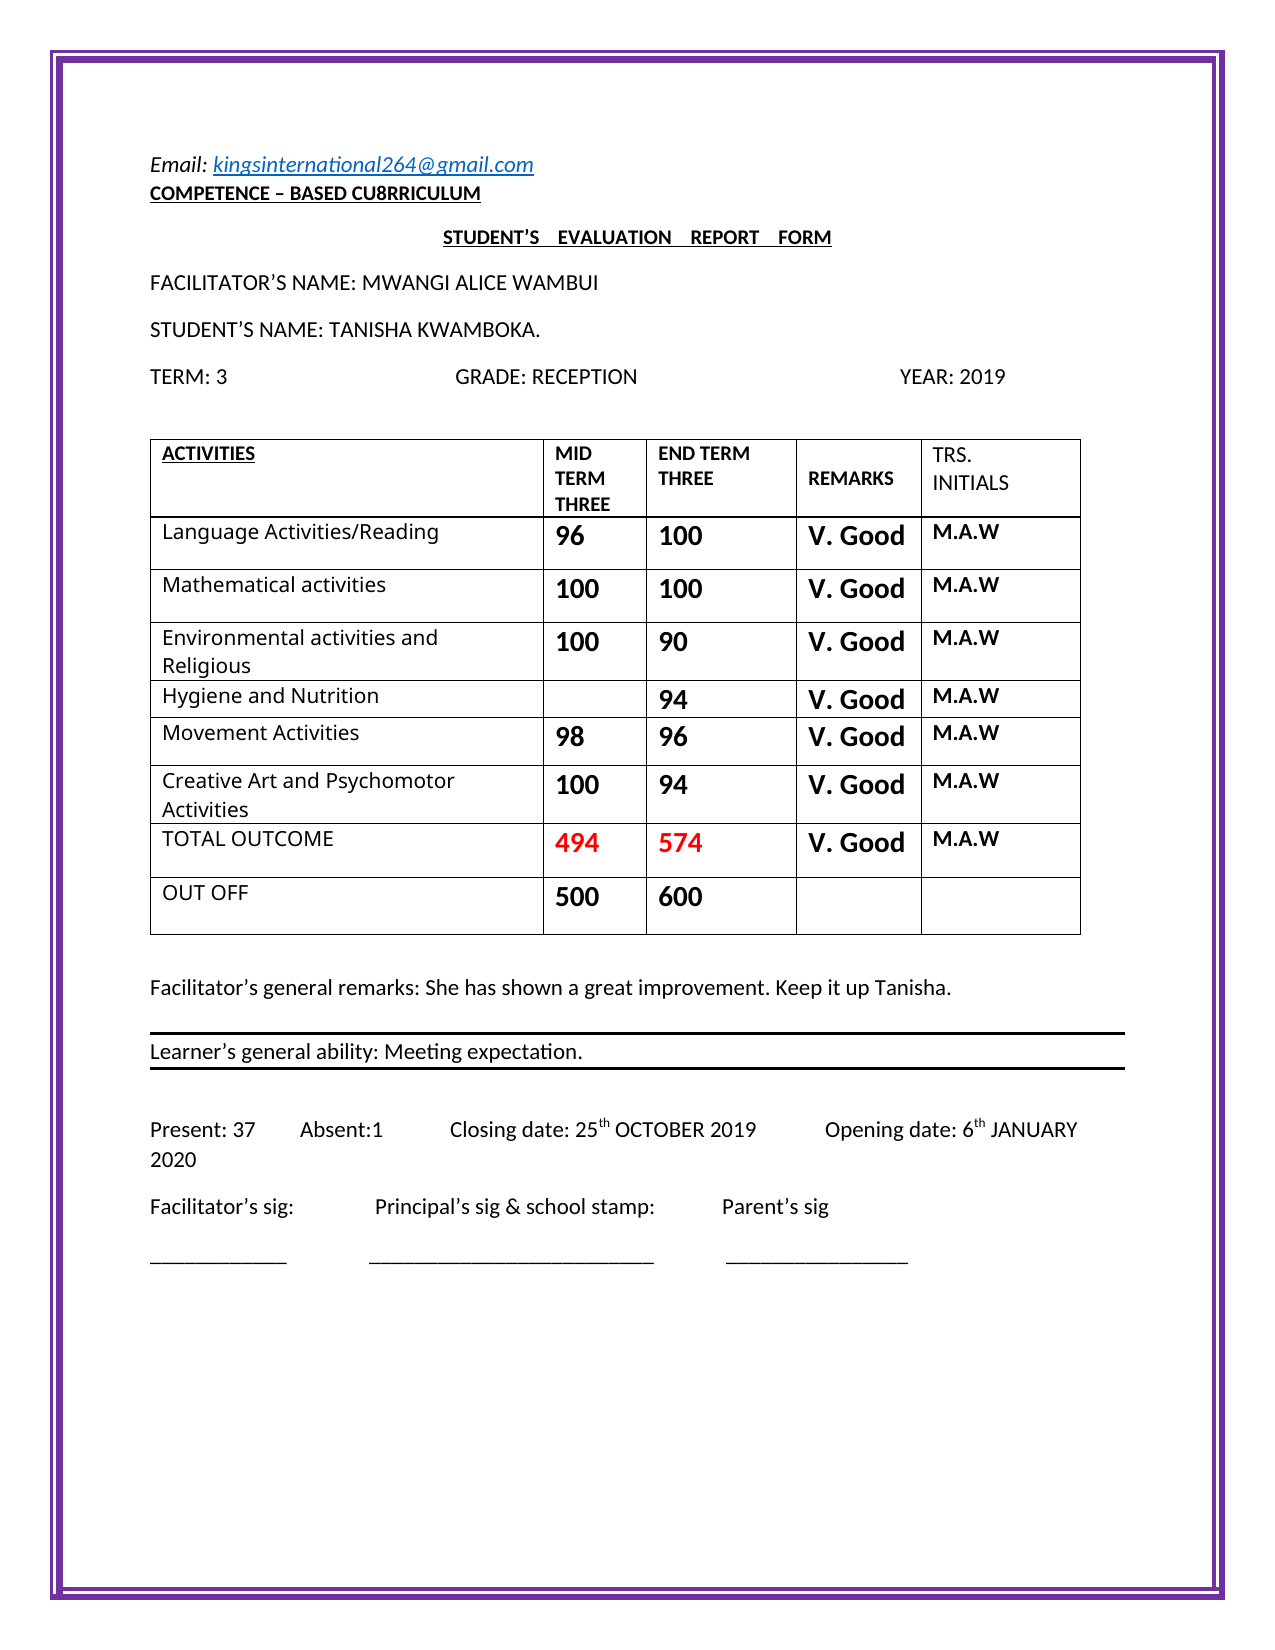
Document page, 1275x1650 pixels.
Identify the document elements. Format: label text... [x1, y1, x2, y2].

text Facilitator’s sig: Principal’s sig & school stamp: Parent’s sig [150, 1192, 1125, 1220]
table_cell 494 [544, 824, 646, 877]
text COMPETENCE – BASED CU8RRICULUM [150, 180, 1125, 206]
text Present: 37 Absent:1 Closing date: 25th OCTOBER 2019 Opening date: 6th JANUARY 2020 [150, 1115, 1125, 1173]
table_cell M.A.W [922, 570, 1080, 622]
table_cell 500 [544, 878, 646, 934]
table_cell 100 [544, 570, 646, 622]
table_cell 96 [544, 518, 646, 569]
table_header MID TERM THREE [544, 440, 646, 516]
table_cell 96 [647, 718, 796, 765]
table_header REMARKS [797, 440, 921, 516]
table_cell 100 [544, 623, 646, 680]
table_cell M.A.W [922, 623, 1080, 680]
table_cell M.A.W [922, 824, 1080, 877]
text FACILITATOR’S NAME: MWANGI ALICE WAMBUI [150, 268, 1125, 296]
table_cell 98 [544, 718, 646, 765]
table_cell 94 [647, 766, 796, 823]
table_cell [797, 878, 921, 934]
table_cell V. Good [797, 824, 921, 877]
text Facilitator’s general remarks: She has shown a great improvement. Keep it up Tanisha. [150, 973, 1125, 1001]
table_cell V. Good [797, 518, 921, 569]
table_cell V. Good [797, 718, 921, 765]
table_cell 100 [544, 766, 646, 823]
text TERM: 3 GRADE: RECEPTION YEAR: 2019 [150, 362, 1125, 420]
table_cell 90 [647, 623, 796, 680]
text ____________ _________________________ ________________ [150, 1239, 1125, 1267]
table_cell TOTAL OUTCOME [151, 824, 543, 877]
table_cell Hygiene and Nutrition [151, 681, 543, 717]
table_cell V. Good [797, 681, 921, 717]
table_cell M.A.W [922, 718, 1080, 765]
table_cell V. Good [797, 623, 921, 680]
table_cell Environmental activities and Religious [151, 623, 543, 680]
text STUDENT’S NAME: TANISHA KWAMBOKA. [150, 315, 1125, 343]
table_cell 600 [647, 878, 796, 934]
table_cell V. Good [797, 570, 921, 622]
table_cell OUT OFF [151, 878, 543, 934]
table_cell 100 [647, 518, 796, 569]
table_cell 574 [647, 824, 796, 877]
table_cell Movement Activities [151, 718, 543, 765]
table_cell [922, 878, 1080, 934]
table_cell 100 [647, 570, 796, 622]
table_cell Creative Art and Psychomotor Activities [151, 766, 543, 823]
table_header TRS. INITIALS [922, 440, 1080, 516]
table_header END TERM THREE [647, 440, 796, 516]
table_cell M.A.W [922, 681, 1080, 717]
table_cell M.A.W [922, 518, 1080, 569]
table_cell Language Activities/Reading [151, 518, 543, 569]
text STUDENT’S EVALUATION REPORT FORM [150, 224, 1125, 250]
table_cell V. Good [797, 766, 921, 823]
table_cell 94 [647, 681, 796, 717]
table_header ACTIVITIES [151, 440, 543, 516]
text Email: kingsinternational264@gmail.com [150, 150, 1125, 178]
table_cell M.A.W [922, 766, 1080, 823]
table_cell Mathematical activities [151, 570, 543, 622]
text Learner’s general ability: Meeting expectation. [150, 1035, 1125, 1067]
table_cell [544, 681, 646, 717]
